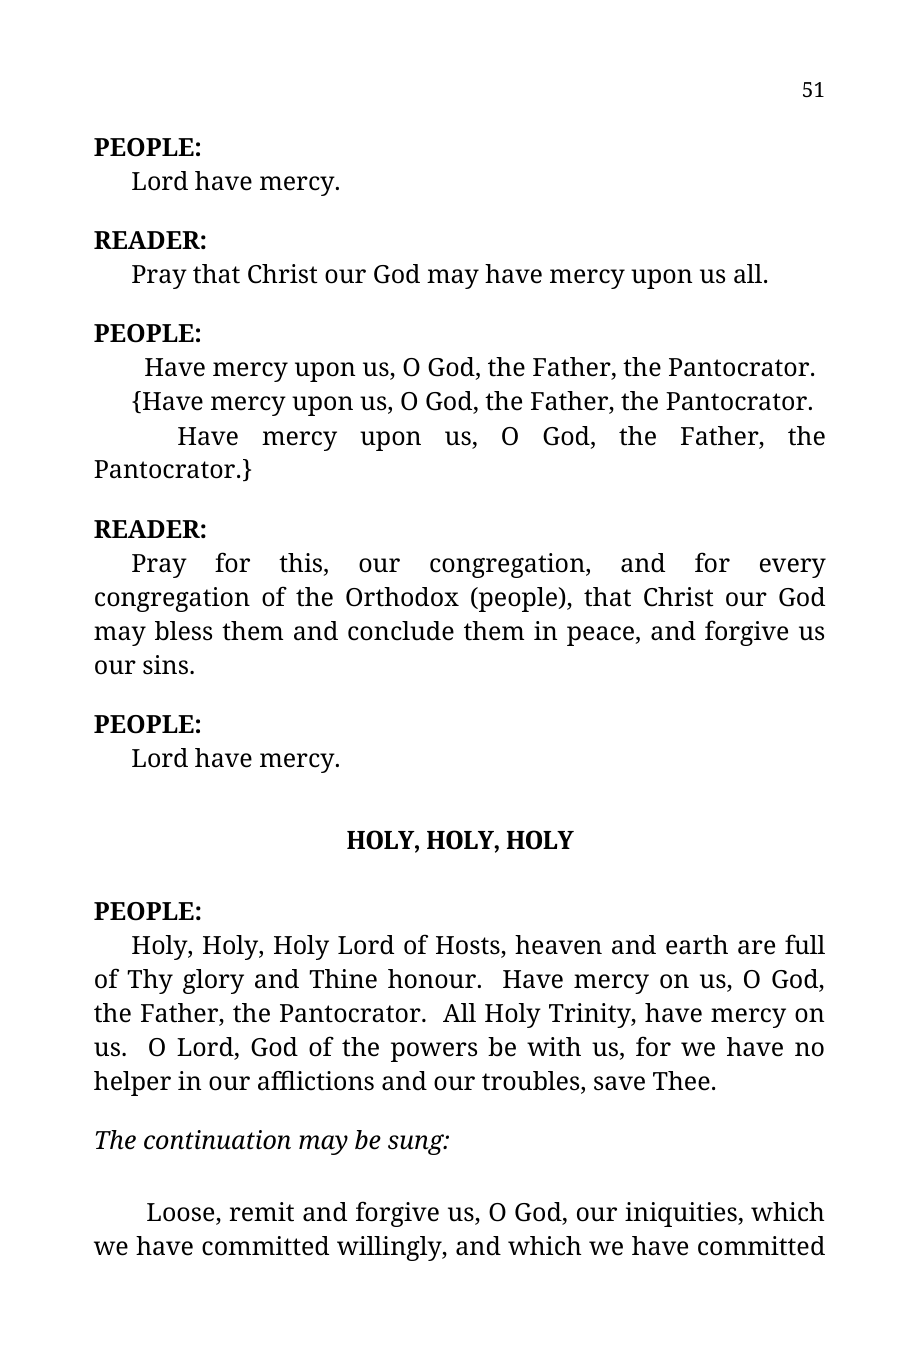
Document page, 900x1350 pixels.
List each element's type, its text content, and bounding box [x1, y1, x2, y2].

text The continuation may be sung: [94, 1123, 826, 1157]
text Have mercy upon us, O God, the Father, the Pantocrator. [94, 350, 826, 384]
subtitle HOLY, HOLY, HOLY [94, 825, 826, 856]
text Pray for this, our congregation, and for every congregation of the Orthodox (people), that Christ our God may bless them and conclude them in peace, and forgive us our sins. [94, 545, 826, 682]
text READER: [94, 223, 826, 257]
text Holy, Holy, Holy Lord of Hosts, heaven and earth are full of Thy glory and Thine honour. Have mercy on us, O God, the Father, the Pantocrator. All Holy Trinity, have mercy on us. O Lord, God of the powers be with us, for we have no helper in our afflictions and our troubles, save Thee. [94, 927, 826, 1098]
text PEOPLE: [94, 893, 826, 927]
text PEOPLE: [94, 707, 826, 741]
text PEOPLE: [94, 130, 826, 164]
text {Have mercy upon us, O God, the Father, the Pantocrator. [94, 384, 826, 418]
text Pray that Christ our God may have mercy upon us all. [94, 257, 826, 291]
text PEOPLE: [94, 316, 826, 350]
text Have mercy upon us, O God, the Father, the Pantocrator.} [94, 418, 826, 486]
text Lord have mercy. [94, 741, 826, 775]
text READER: [94, 511, 826, 545]
text Lord have mercy. [94, 164, 826, 198]
